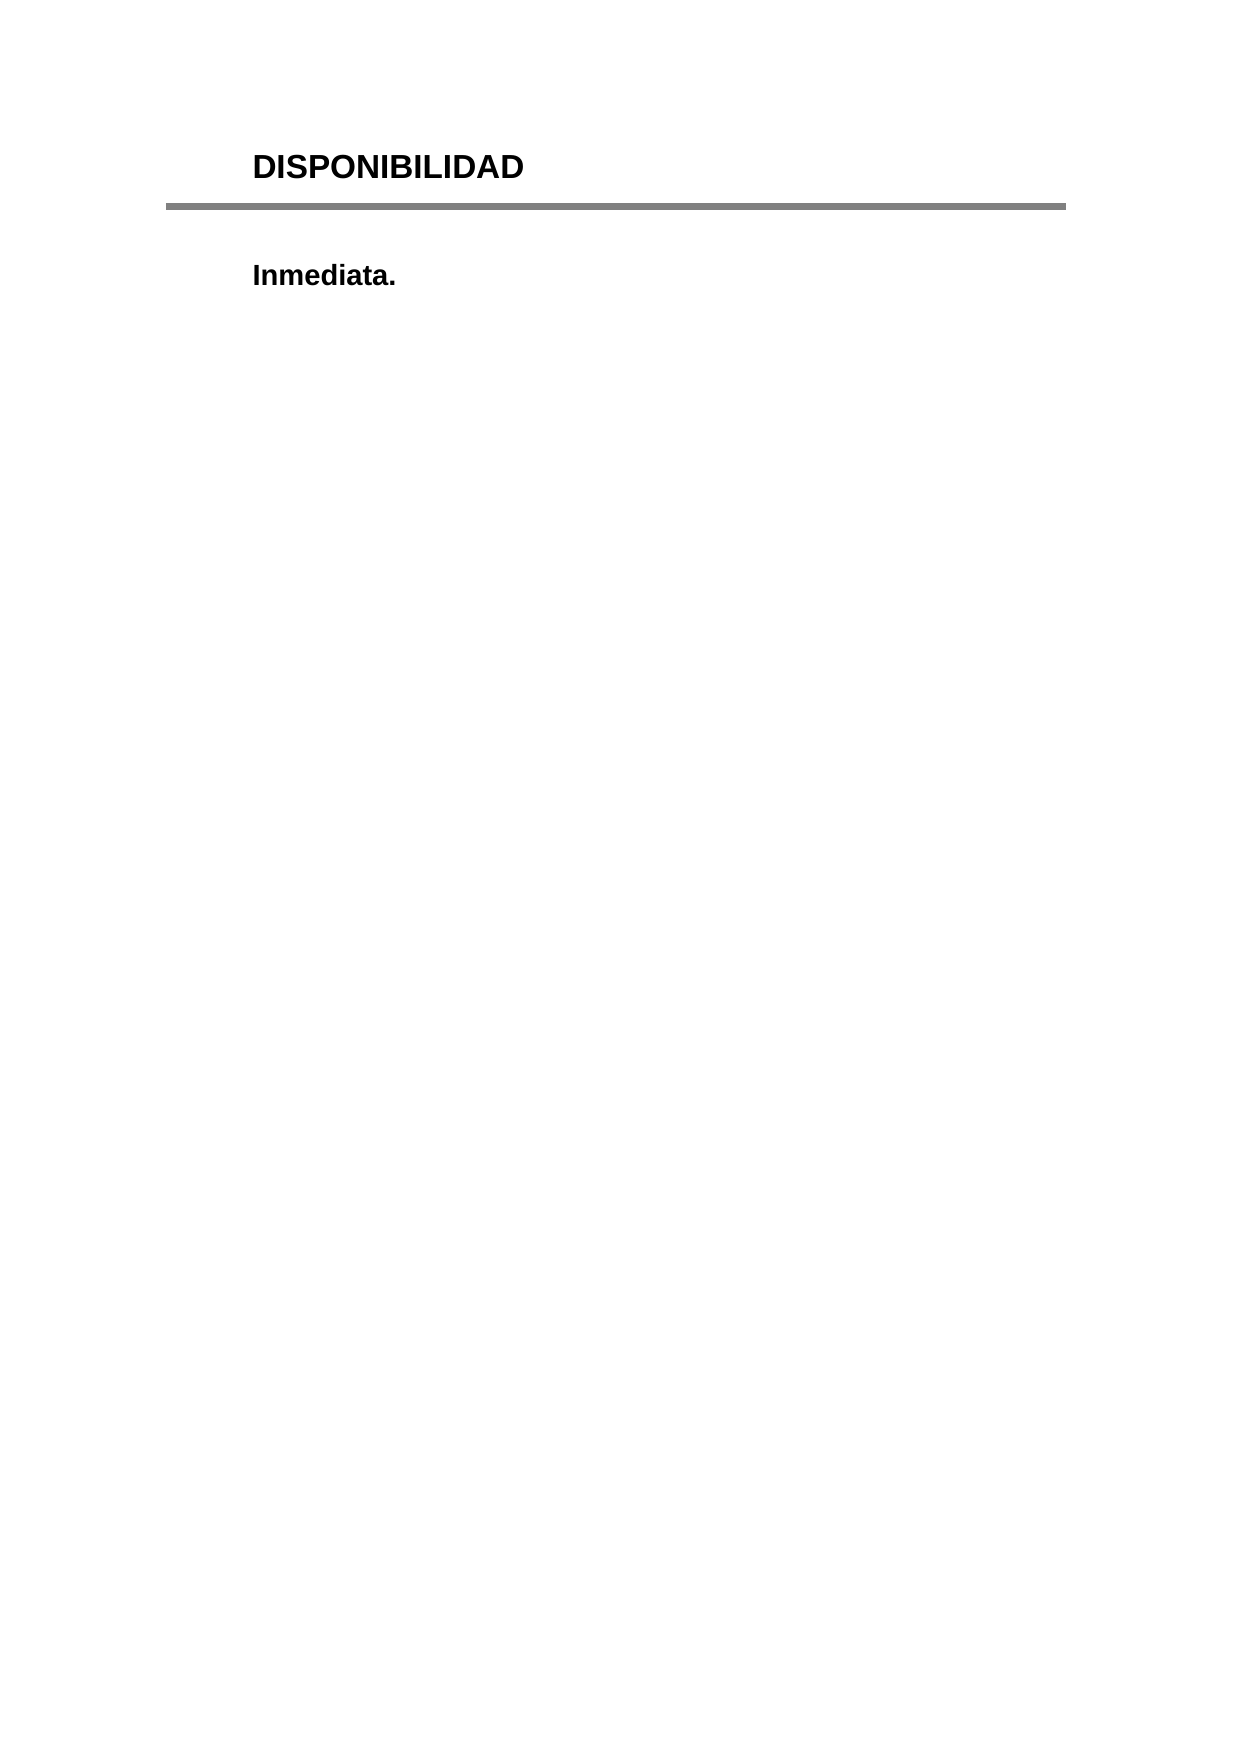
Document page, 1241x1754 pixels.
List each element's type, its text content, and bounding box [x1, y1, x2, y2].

text Inmediata. [252, 258, 1063, 291]
text DISPONIBILIDAD [252, 148, 1063, 186]
